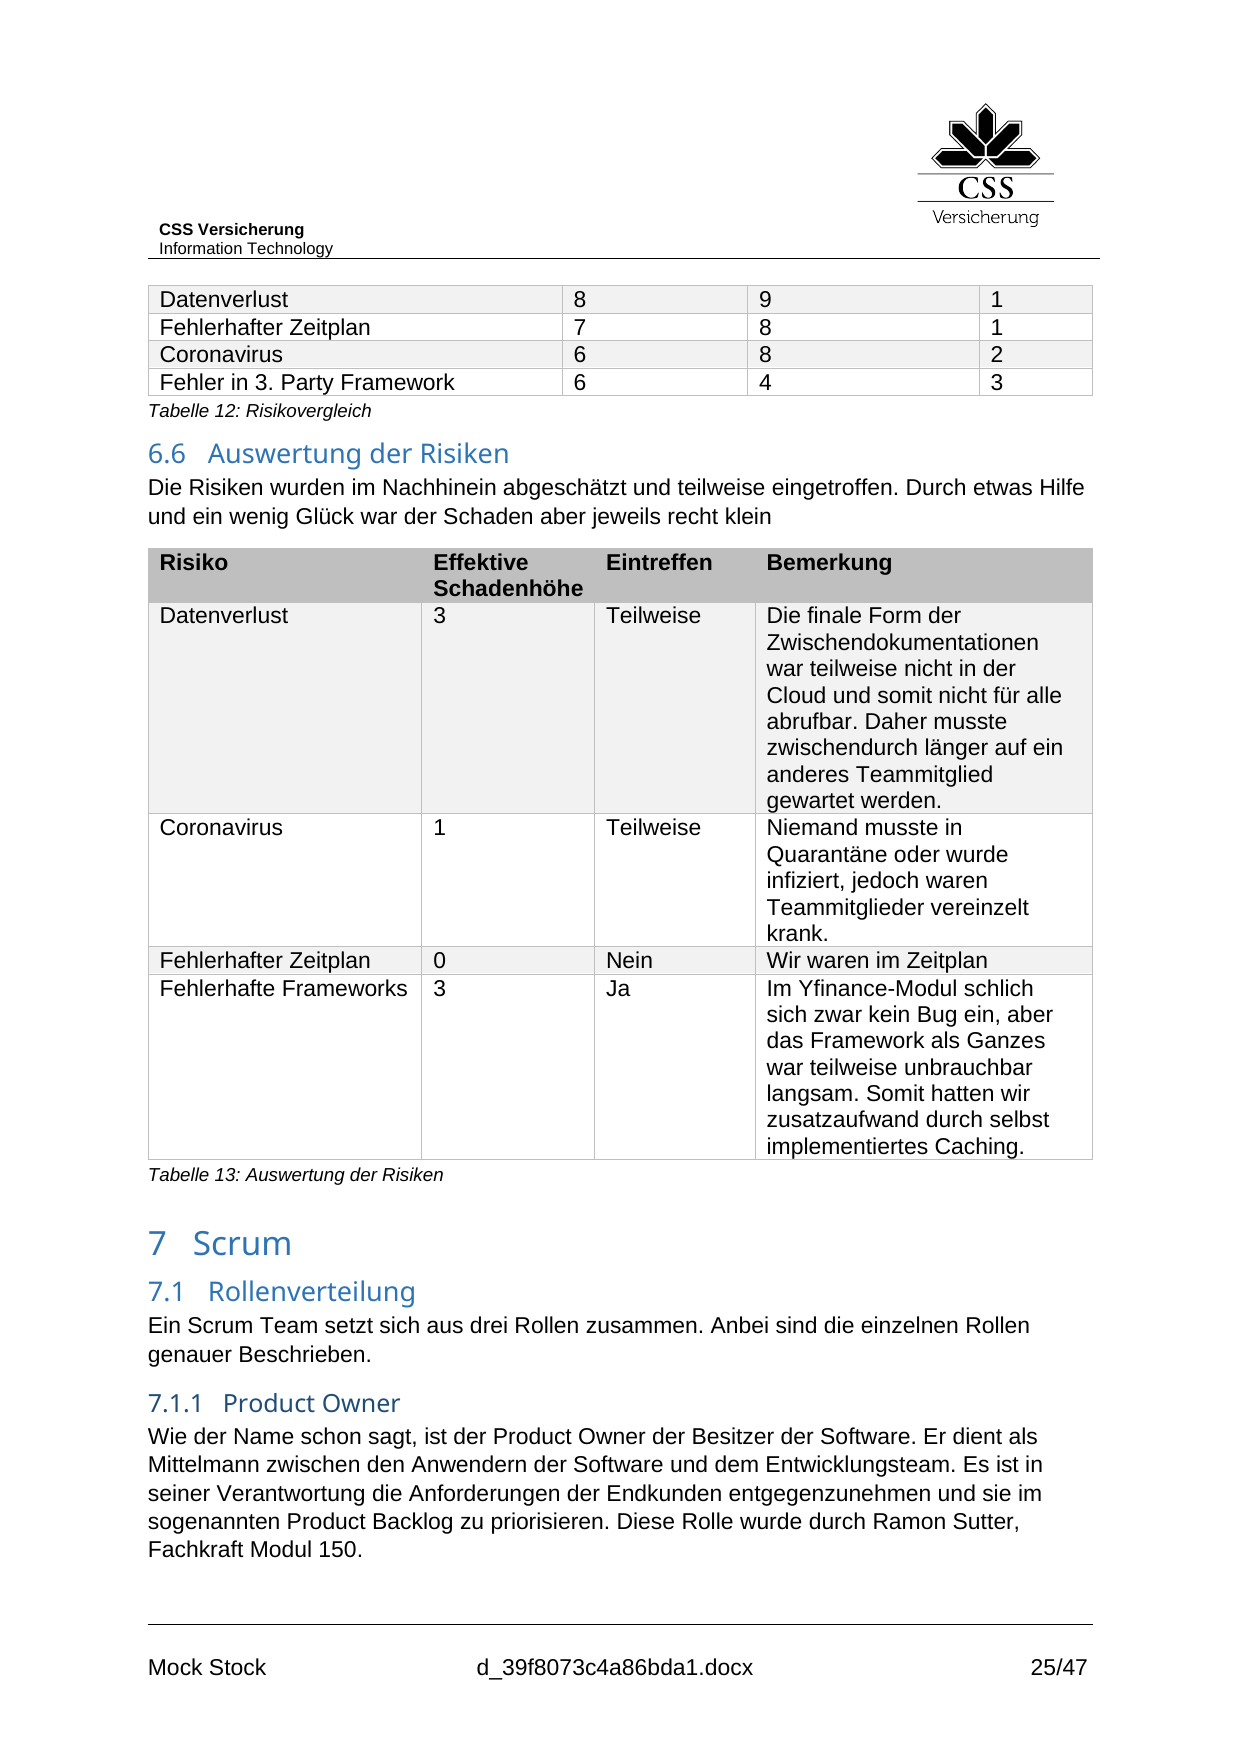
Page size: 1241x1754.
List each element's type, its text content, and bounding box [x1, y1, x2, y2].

table_cell Wir waren im Zeitplan [756, 947, 1092, 973]
text Wie der Name schon sagt, ist der Product Owner der Besitzer der Software. Er dient als Mittelmann zwischen den Anwendern der Software und dem Entwicklungsteam. Es ist in seiner Verantwortung die Anforderungen der Endkunden entgegenzunehmen und sie im sogenannten Product Backlog zu priorisieren. Diese Rolle wurde durch Ramon Sutter, Fachkraft Modul 150. [148, 1423, 1093, 1563]
table_cell Fehlerhafte Frameworks [149, 975, 421, 1159]
text Ein Scrum Team setzt sich aus drei Rollen zusammen. Anbei sind die einzelnen Rollen genauer Beschrieben. [148, 1312, 1093, 1367]
table_cell 3 [980, 369, 1092, 395]
table_cell 3 [422, 603, 594, 813]
table_header Eintreffen [595, 549, 755, 601]
table_cell 8 [563, 286, 747, 313]
table_cell Niemand musste in Quarantäne oder wurde infiziert, jedoch waren Teammitglieder vereinzelt krank. [756, 814, 1092, 946]
table_cell Teilweise [595, 603, 755, 813]
picture [883, 73, 1089, 258]
table_cell Die finale Form der Zwischendokumentationen war teilweise nicht in der Cloud und somit nicht für alle abrufbar. Daher musste zwischendurch länger auf ein anderes Teammitglied gewartet werden. [756, 603, 1092, 813]
table_cell Fehlerhafter Zeitplan [149, 314, 562, 340]
table_cell 3 [422, 975, 594, 1159]
table_header Effektive Schadenhöhe [422, 549, 594, 601]
table_cell Datenverlust [149, 603, 421, 813]
table_cell 7 [563, 314, 747, 340]
table_cell 8 [748, 314, 979, 340]
table_cell 4 [748, 369, 979, 395]
subtitle Product Owner [148, 1386, 1093, 1420]
table_cell Teilweise [595, 814, 755, 946]
table_cell Fehlerhafter Zeitplan [149, 947, 421, 973]
table_cell 1 [980, 286, 1092, 313]
subtitle Scrum [148, 1219, 1093, 1265]
table_cell Nein [595, 947, 755, 973]
table_header Bemerkung [756, 549, 1092, 601]
table_cell Fehler in 3. Party Framework [149, 369, 562, 395]
table_cell 2 [980, 341, 1092, 367]
table_cell Coronavirus [149, 814, 421, 946]
table_cell 1 [422, 814, 594, 946]
table_header Risiko [149, 549, 421, 601]
table_cell Datenverlust [149, 286, 562, 313]
table_cell 6 [563, 369, 747, 395]
table_cell 1 [980, 314, 1092, 340]
table_cell 9 [748, 286, 979, 313]
table_cell 6 [563, 341, 747, 367]
table_cell 8 [748, 341, 979, 367]
table_cell 0 [422, 947, 594, 973]
text Tabelle 12: Risikovergleich [148, 400, 1093, 422]
text Tabelle 13: Auswertung der Risiken [148, 1164, 1093, 1186]
table_cell Coronavirus [149, 341, 562, 367]
table_cell Ja [595, 975, 755, 1159]
subtitle Auswertung der Risiken [148, 434, 1093, 471]
table_cell Im Yfinance-Modul schlich sich zwar kein Bug ein, aber das Framework als Ganzes war teilweise unbrauchbar langsam. Somit hatten wir zusatzaufwand durch selbst implementiertes Caching. [756, 975, 1092, 1159]
subtitle Rollenverteilung [148, 1272, 1093, 1309]
text Die Risiken wurden im Nachhinein abgeschätzt und teilweise eingetroffen. Durch etwas Hilfe und ein wenig Glück war der Schaden aber jeweils recht klein [148, 474, 1093, 529]
